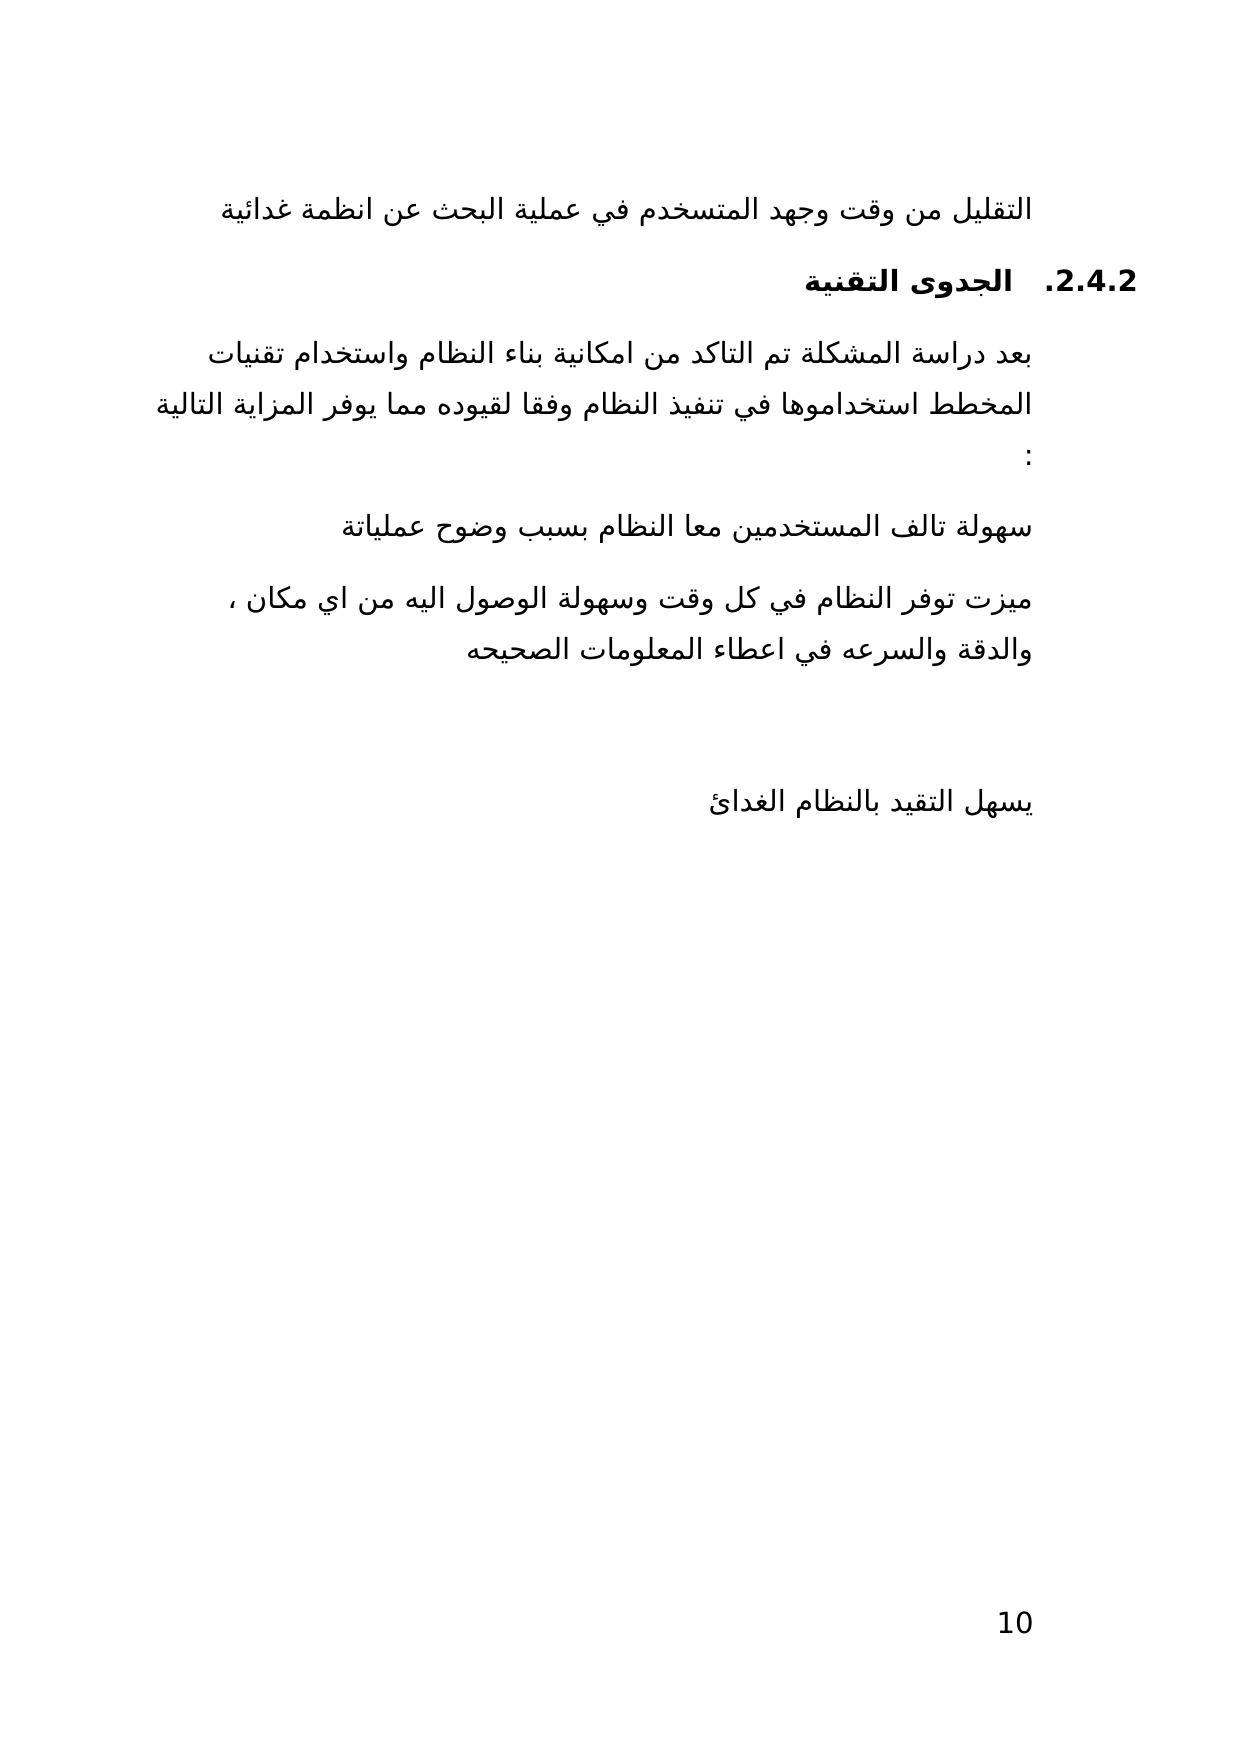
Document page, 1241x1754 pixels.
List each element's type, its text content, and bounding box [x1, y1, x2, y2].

text سهولة تالف المستخدمين معا النظام بسبب وضوح عملياتة [148, 510, 1033, 544]
text التقليل من وقت وجهد المتسخدم في عملية البحث عن انظمة غدائية [148, 193, 1033, 227]
text ميزت توفر النظام في كل وقت وسهولة الوصول اليه من اي مكان ، والدقة والسرعه في اعطاء المعلومات الصحيحه [148, 582, 1033, 666]
text يسهل التقيد بالنظام الغدائ [148, 784, 1033, 818]
text بعد دراسة المشكلة تم التاكد من امكانية بناء النظام واستخدام تقنيات المخطط استخداموها في تنفيذ النظام وفقا لقيوده مما يوفر المزاية التالية : [148, 336, 1033, 472]
subtitle الجدوى التقنية [148, 264, 1033, 298]
